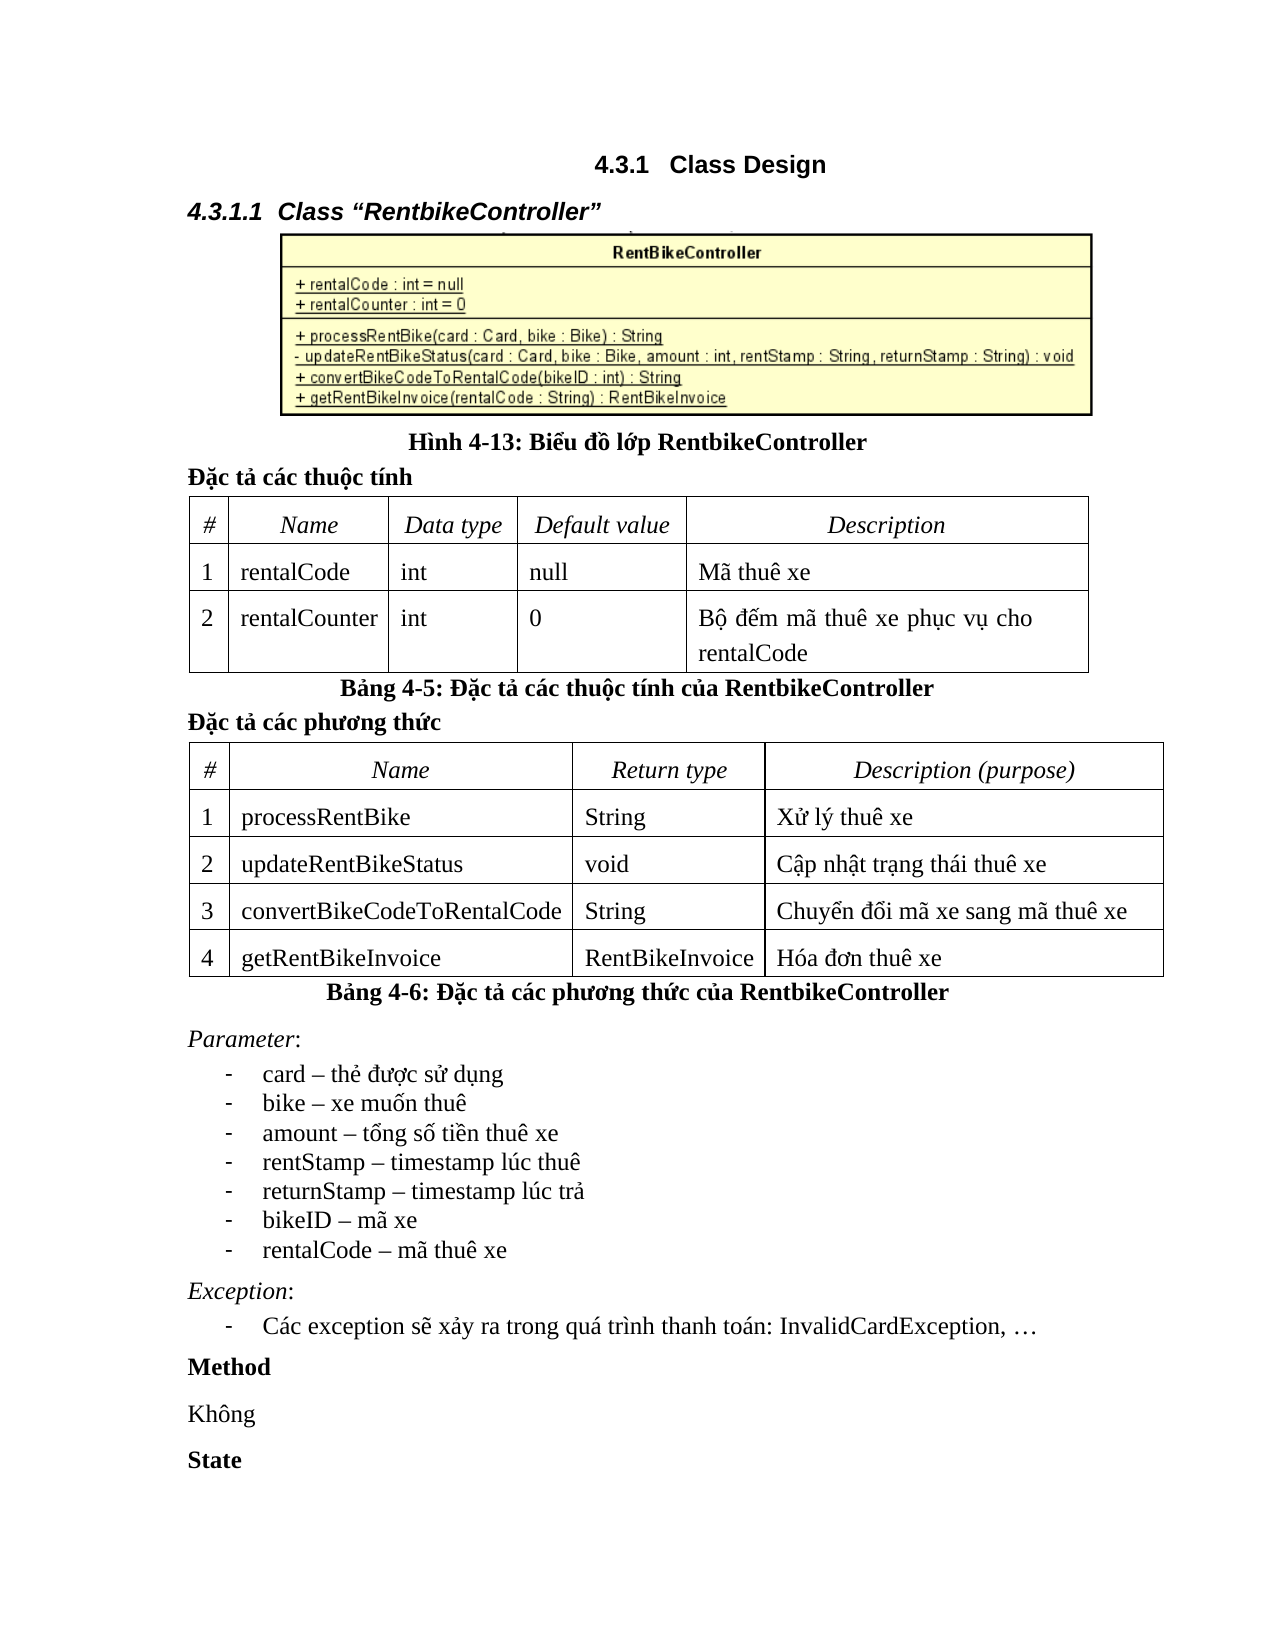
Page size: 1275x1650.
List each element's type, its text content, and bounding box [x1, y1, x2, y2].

table_cell Cập nhật trạng thái thuê xe [766, 837, 1163, 882]
table_header Name [230, 743, 572, 789]
table_cell getRentBikeInvoice [230, 930, 572, 976]
table_cell int [389, 544, 517, 590]
table_header # [190, 497, 228, 543]
table_cell rentalCounter [229, 591, 388, 672]
text Exception: [187, 1276, 1233, 1304]
table_cell Mã thuê xe [687, 544, 1088, 590]
text Parameter: [187, 1024, 1233, 1053]
list bikeID – mã xe [225, 1206, 1233, 1235]
table_cell updateRentBikeStatus [230, 837, 572, 882]
subtitle Class “RentbikeController” [187, 197, 1233, 226]
table_cell rentalCode [229, 544, 388, 590]
text Bảng 4-6: Đặc tả các phương thức của RentbikeController [186, 977, 1089, 1006]
table_cell void [573, 837, 764, 882]
table_header Data type [389, 497, 517, 543]
table_cell processRentBike [230, 790, 572, 836]
table_header Description [687, 497, 1088, 543]
table_cell Xử lý thuê xe [766, 790, 1163, 836]
list rentStamp – timestamp lúc thuê [225, 1147, 1233, 1176]
table_header Return type [573, 743, 764, 789]
table_cell String [573, 790, 764, 836]
table_cell Hóa đơn thuê xe [766, 930, 1163, 976]
table_header Name [229, 497, 388, 543]
list bike – xe muốn thuê [225, 1088, 1233, 1118]
list Các exception sẽ xảy ra trong quá trình thanh toán: InvalidCardException, … [225, 1310, 1233, 1341]
table_cell RentBikeInvoice [573, 930, 764, 976]
table_cell Bộ đếm mã thuê xe phục vụ cho rentalCode [687, 591, 1088, 672]
table_cell 4 [190, 930, 229, 976]
list returnStamp – timestamp lúc trả [225, 1176, 1233, 1206]
list rentalCode – mã thuê xe [225, 1235, 1233, 1264]
table_cell 1 [190, 790, 229, 836]
table_cell Chuyển đổi mã xe sang mã thuê xe [766, 884, 1163, 929]
table_cell 0 [518, 591, 686, 672]
table_cell 3 [190, 884, 229, 929]
table_cell 2 [190, 837, 229, 882]
text Bảng 4-5: Đặc tả các thuộc tính của RentbikeController Đặc tả các phương thức [187, 673, 936, 736]
table_header # [190, 743, 229, 789]
table_cell int [389, 591, 517, 672]
table_header Description (purpose) [766, 743, 1163, 789]
list amount – tổng số tiền thuê xe [225, 1118, 1233, 1147]
subtitle Class Design [187, 150, 1233, 179]
table_cell 2 [190, 591, 228, 672]
text Method Không State [187, 1352, 273, 1474]
table_cell 1 [190, 544, 228, 590]
picture [280, 231, 1094, 416]
text Hình 4-13: Biểu đồ lớp RentbikeController Đặc tả các thuộc tính [187, 232, 868, 491]
table_cell String [573, 884, 764, 929]
list card – thẻ được sử dụng [225, 1059, 1233, 1088]
table_cell null [518, 544, 686, 590]
table_cell convertBikeCodeToRentalCode [230, 884, 572, 929]
table_header Default value [518, 497, 686, 543]
